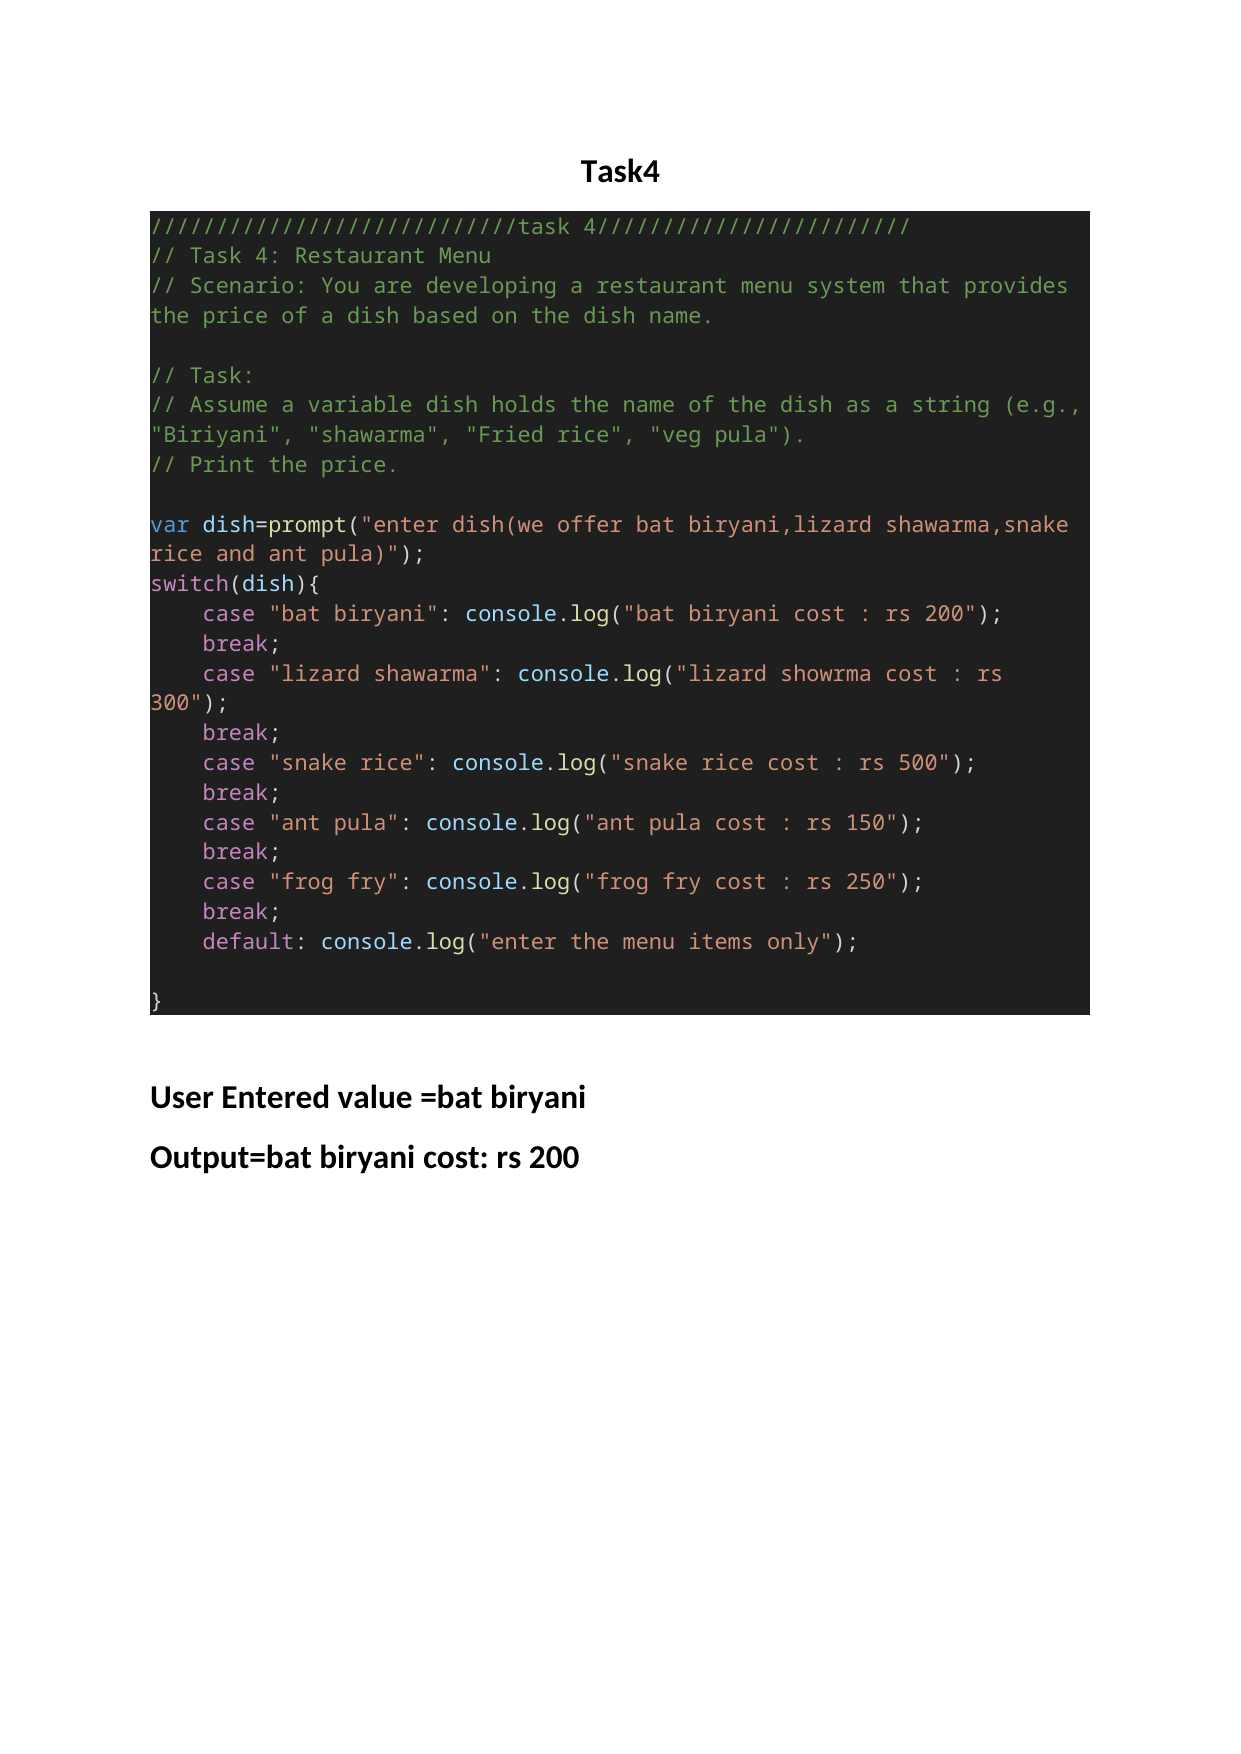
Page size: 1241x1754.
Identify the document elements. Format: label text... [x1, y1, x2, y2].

text case "frog fry": console.log("frog fry cost : rs 250"); [150, 866, 1090, 896]
text case "ant pula": console.log("ant pula cost : rs 150"); [150, 806, 1090, 836]
text break; [150, 717, 1090, 747]
text case "bat biryani": console.log("bat biryani cost : rs 200"); [150, 598, 1090, 628]
text // Task: [150, 359, 1090, 389]
text // Task 4: Restaurant Menu [150, 240, 1090, 270]
text ////////////////////////////task 4//////////////////////// [150, 211, 1090, 240]
text Task4 [150, 150, 1090, 191]
text break; [150, 777, 1090, 806]
text case "lizard shawarma": console.log("lizard showrma cost : rs 300"); [150, 657, 1090, 717]
text Output=bat biryani cost: rs 200 [150, 1136, 1090, 1177]
text break; [150, 628, 1090, 657]
text break; [150, 836, 1090, 866]
text // Assume a variable dish holds the name of the dish as a string (e.g., "Biriyani", "shawarma", "Fried rice", "veg pula"). [150, 389, 1090, 449]
text break; [150, 896, 1090, 926]
text case "snake rice": console.log("snake rice cost : rs 500"); [150, 747, 1090, 777]
text var dish=prompt("enter dish(we offer bat biryani,lizard shawarma,snake rice and ant pula)"); [150, 508, 1090, 568]
text switch(dish){ [150, 568, 1090, 598]
text } [150, 985, 1090, 1015]
text // Scenario: You are developing a restaurant menu system that provides the price of a dish based on the dish name. [150, 270, 1090, 330]
text // Print the price. [150, 449, 1090, 479]
text User Entered value =bat biryani [150, 1076, 1090, 1116]
text default: console.log("enter the menu items only"); [150, 926, 1090, 955]
